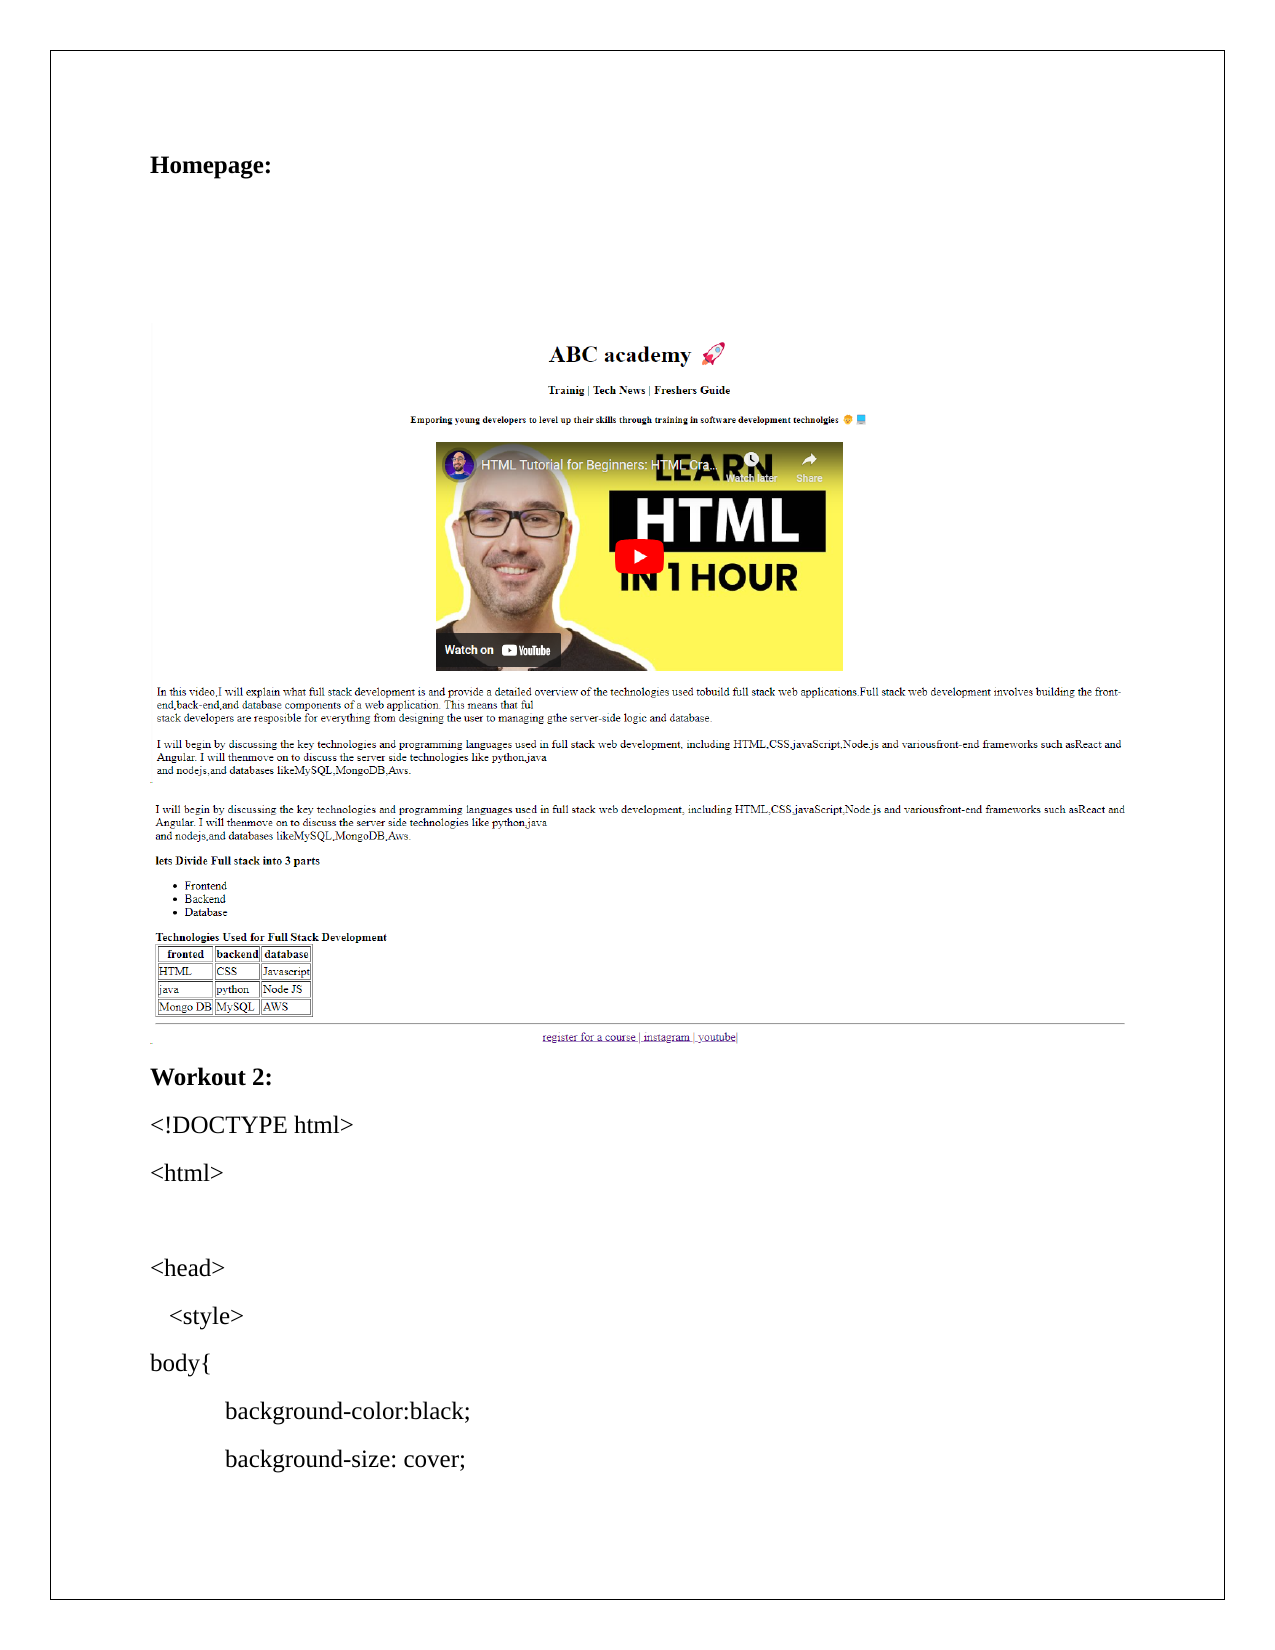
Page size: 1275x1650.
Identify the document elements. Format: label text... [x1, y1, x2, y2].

text body{ [150, 1348, 1125, 1377]
text Workout 2: [150, 1062, 1125, 1091]
text background-color:black; [150, 1396, 1125, 1425]
text <!DOCTYPE html> [150, 1110, 1125, 1139]
text <head> [150, 1253, 1125, 1282]
text Homepage: [150, 150, 1125, 179]
text background-size: cover; [150, 1444, 1125, 1473]
text <html> [150, 1158, 1125, 1186]
text <style> [150, 1301, 1125, 1329]
picture [150, 801, 1125, 1044]
picture [150, 323, 1125, 783]
